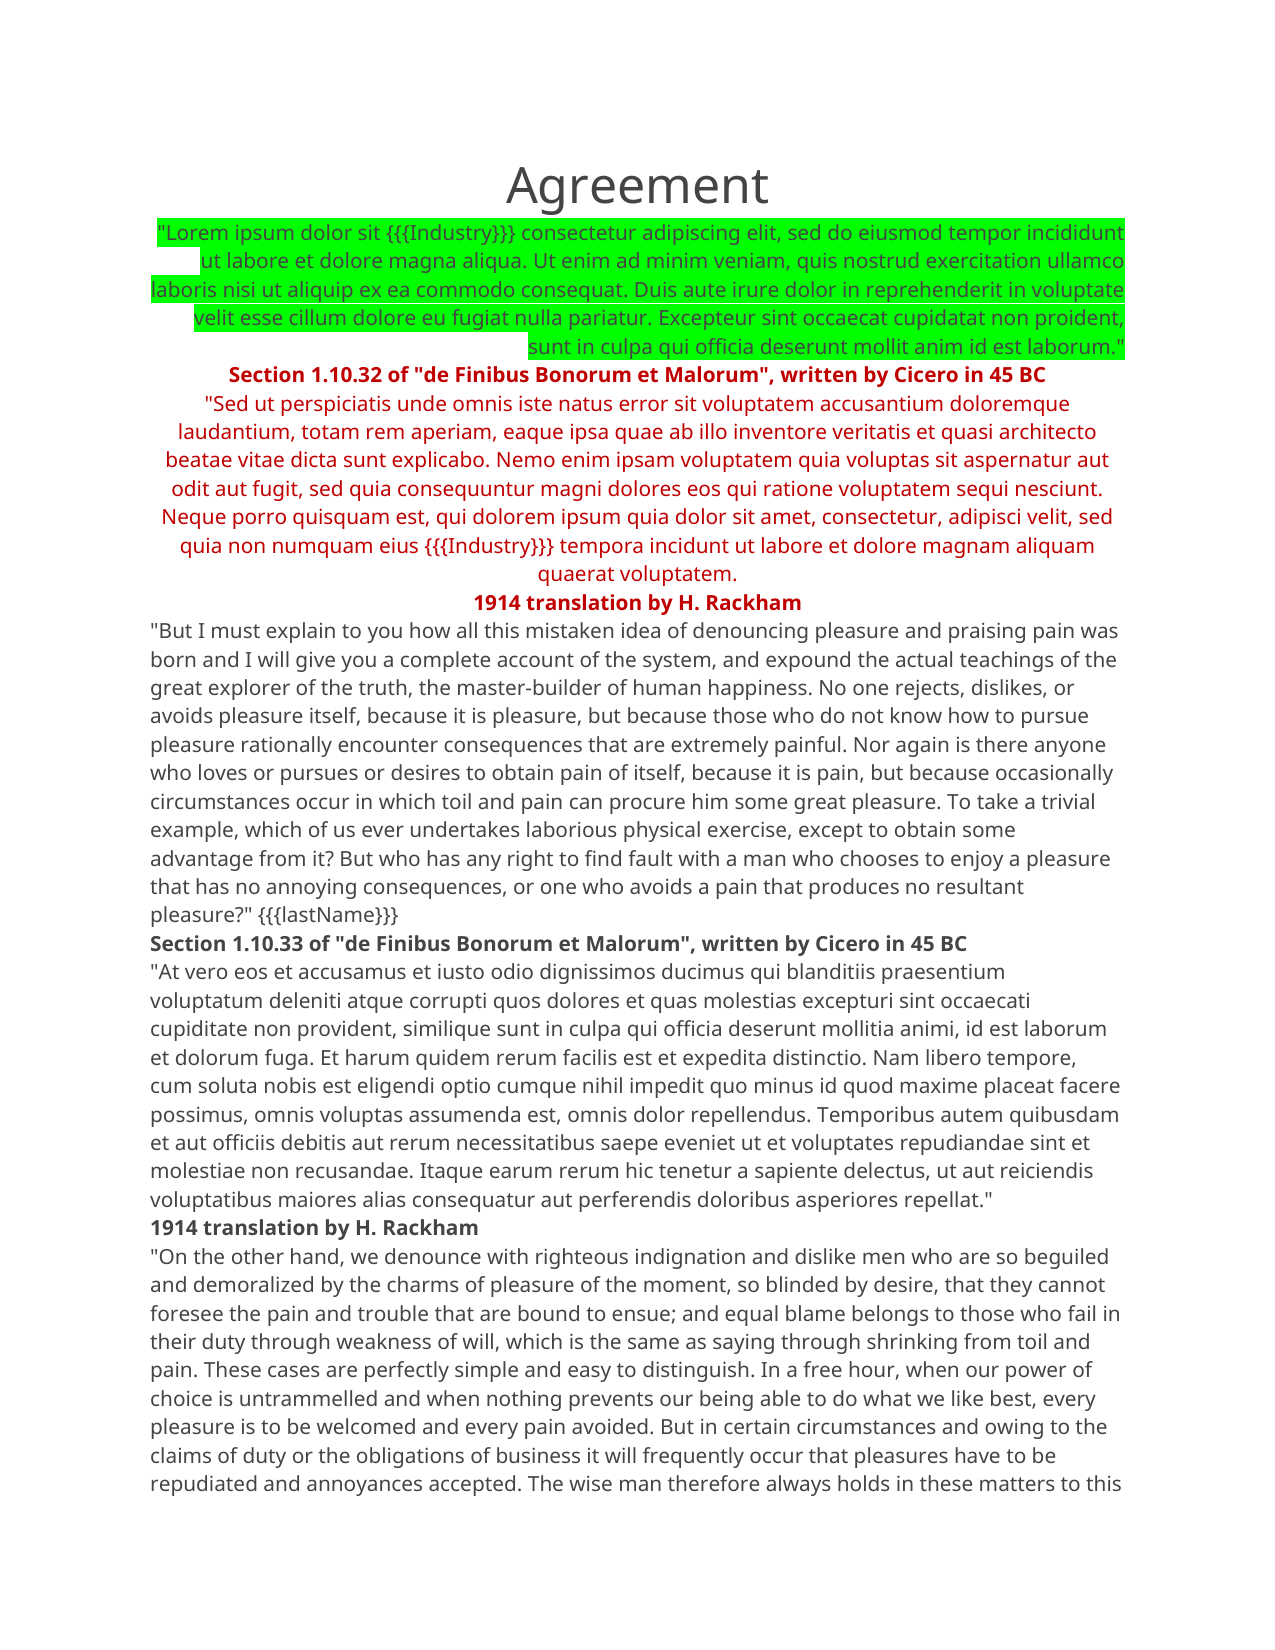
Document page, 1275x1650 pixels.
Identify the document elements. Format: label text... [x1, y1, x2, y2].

text Agreement [150, 150, 1125, 218]
text Section 1.10.33 of "de Finibus Bonorum et Malorum", written by Cicero in 45 BC [150, 929, 1125, 957]
text "Sed ut perspiciatis unde omnis iste natus error sit voluptatem accusantium doloremque laudantium, totam rem aperiam, eaque ipsa quae ab illo inventore veritatis et quasi architecto beatae vitae dicta sunt explicabo. Nemo enim ipsam voluptatem quia voluptas sit aspernatur aut odit aut fugit, sed quia consequuntur magni dolores eos qui ratione voluptatem sequi nesciunt. Neque porro quisquam est, qui dolorem ipsum quia dolor sit amet, consectetur, adipisci velit, sed quia non numquam eius {{{Industry}}} tempora incidunt ut labore et dolore magnam aliquam quaerat voluptatem. [150, 389, 1125, 588]
text Section 1.10.32 of "de Finibus Bonorum et Malorum", written by Cicero in 45 BC [150, 360, 1125, 389]
text "Lorem ipsum dolor sit {{{Industry}}} consectetur adipiscing elit, sed do eiusmod tempor incididunt ut labore et dolore magna aliqua. Ut enim ad minim veniam, quis nostrud exercitation ullamco laboris nisi ut aliquip ex ea commodo consequat. Duis aute irure dolor in reprehenderit in voluptate velit esse cillum dolore eu fugiat nulla pariatur. Excepteur sint occaecat cupidatat non proident, sunt in culpa qui officia deserunt mollit anim id est laborum." [150, 218, 1125, 360]
text 1914 translation by H. Rackham [150, 1213, 1125, 1242]
text "At vero eos et accusamus et iusto odio dignissimos ducimus qui blanditiis praesentium voluptatum deleniti atque corrupti quos dolores et quas molestias excepturi sint occaecati cupiditate non provident, similique sunt in culpa qui officia deserunt mollitia animi, id est laborum et dolorum fuga. Et harum quidem rerum facilis est et expedita distinctio. Nam libero tempore, cum soluta nobis est eligendi optio cumque nihil impedit quo minus id quod maxime placeat facere possimus, omnis voluptas assumenda est, omnis dolor repellendus. Temporibus autem quibusdam et aut officiis debitis aut rerum necessitatibus saepe eveniet ut et voluptates repudiandae sint et molestiae non recusandae. Itaque earum rerum hic tenetur a sapiente delectus, ut aut reiciendis voluptatibus maiores alias consequatur aut perferendis doloribus asperiores repellat." [150, 957, 1125, 1213]
text 1914 translation by H. Rackham [150, 588, 1125, 616]
text "But I must explain to you how all this mistaken idea of denouncing pleasure and praising pain was born and I will give you a complete account of the system, and expound the actual teachings of the great explorer of the truth, the master-builder of human happiness. No one rejects, dislikes, or avoids pleasure itself, because it is pleasure, but because those who do not know how to pursue pleasure rationally encounter consequences that are extremely painful. Nor again is there anyone who loves or pursues or desires to obtain pain of itself, because it is pain, but because occasionally circumstances occur in which toil and pain can procure him some great pleasure. To take a trivial example, which of us ever undertakes laborious physical exercise, except to obtain some advantage from it? But who has any right to find fault with a man who chooses to enjoy a pleasure that has no annoying consequences, or one who avoids a pain that produces no resultant pleasure?" {{{lastName}}} [150, 616, 1125, 929]
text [150, 1242, 1125, 1498]
